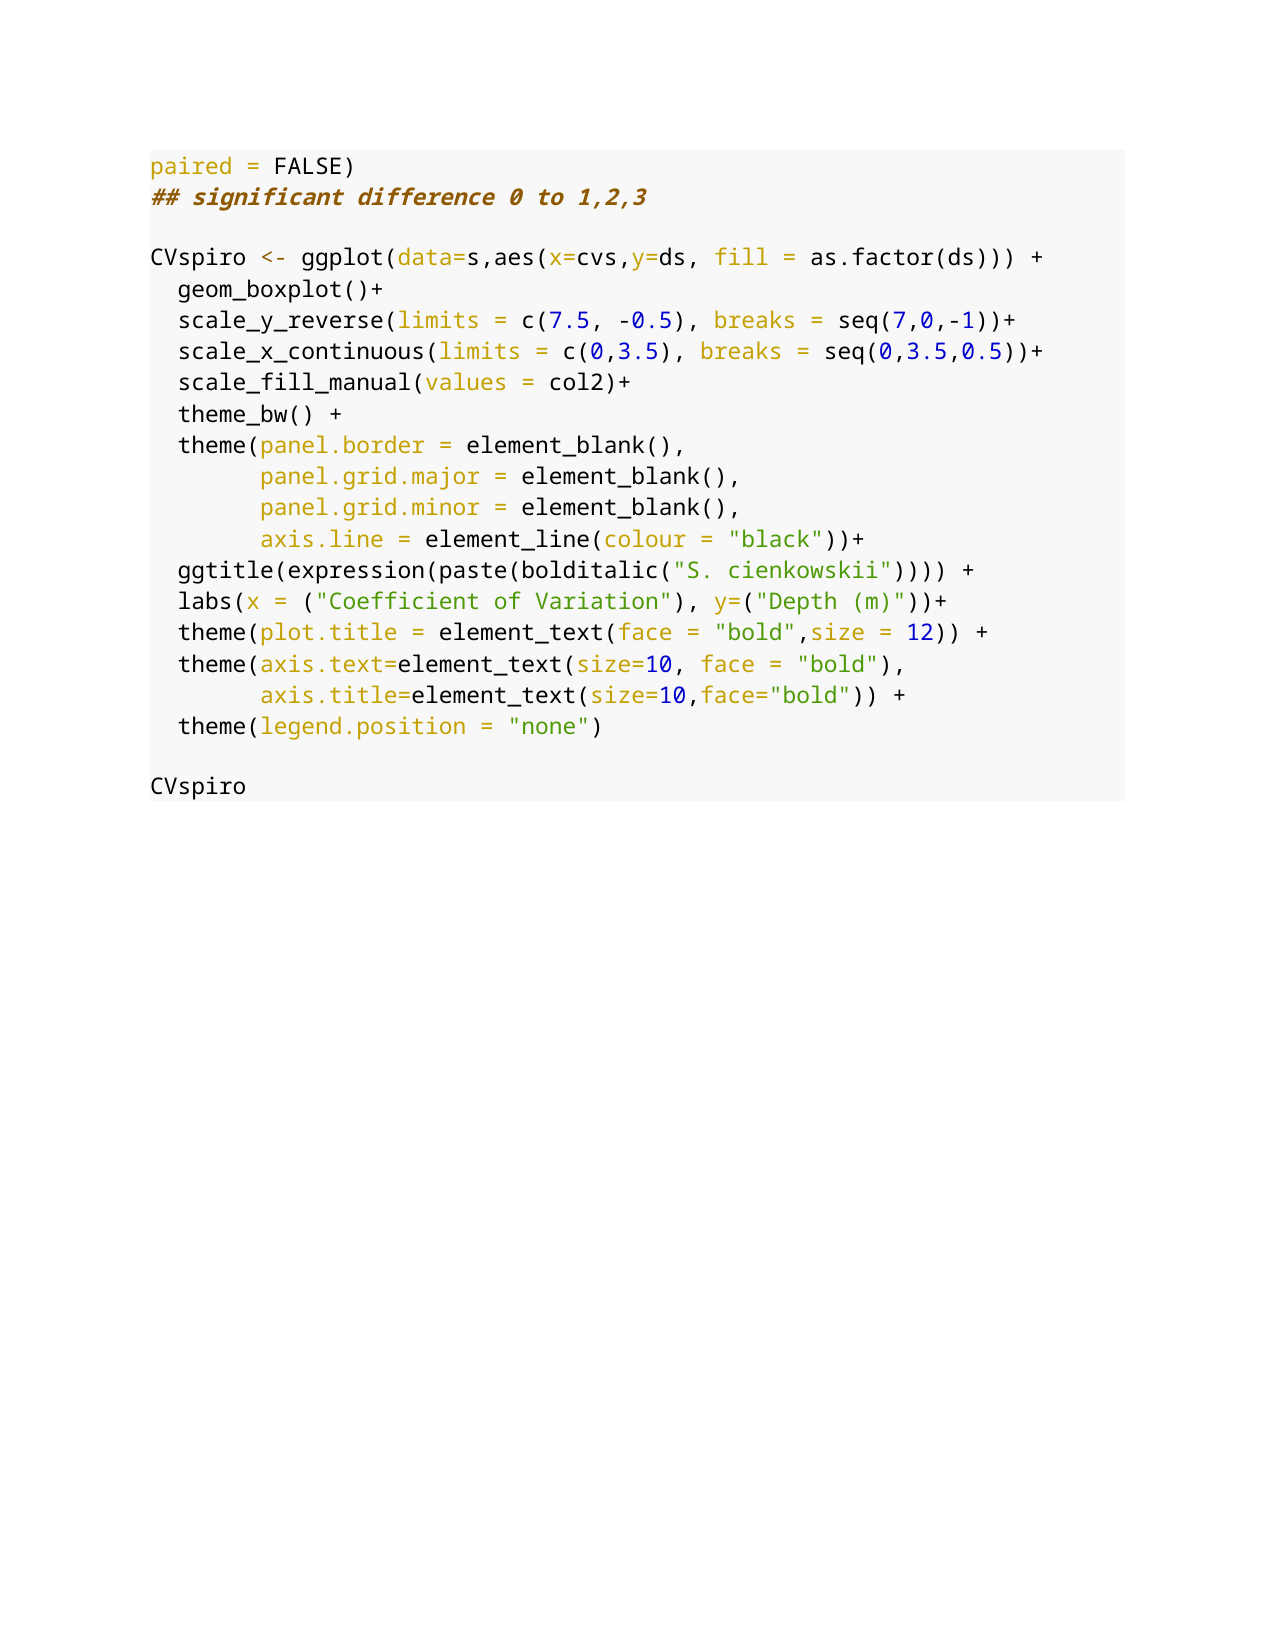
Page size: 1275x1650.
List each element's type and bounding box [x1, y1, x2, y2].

text [150, 150, 1125, 801]
